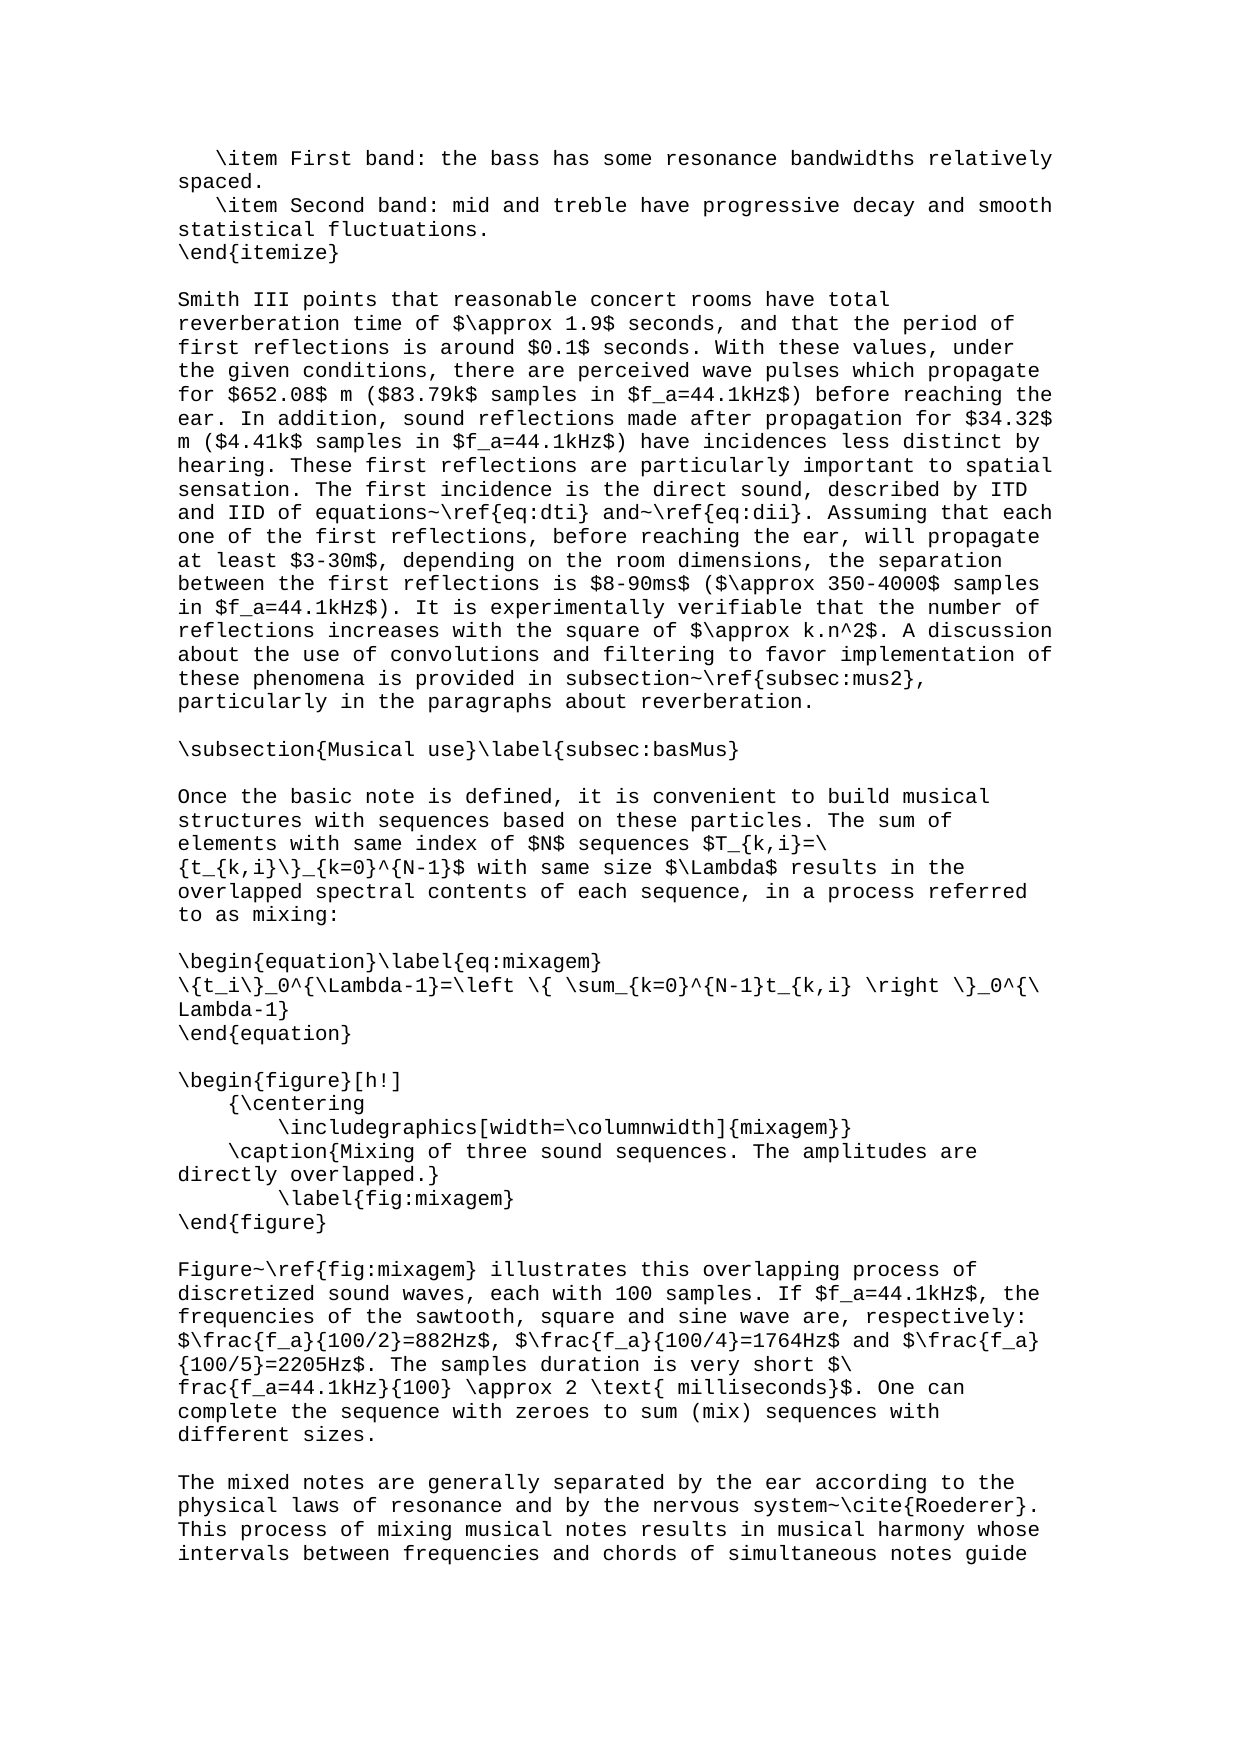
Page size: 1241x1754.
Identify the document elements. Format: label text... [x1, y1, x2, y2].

text Smith III points that reasonable concert rooms have total reverberation time of $\approx 1.9$ seconds, and that the period of first reflections is around $0.1$ seconds. With these values, under the given conditions, there are perceived wave pulses which propagate for $652.08$ m ($83.79k$ samples in $f_a=44.1kHz$) before reaching the ear. In addition, sound reflections made after propagation for $34.32$ m ($4.41k$ samples in $f_a=44.1kHz$) have incidences less distinct by hearing. These first reflections are particularly important to spatial sensation. The first incidence is the direct sound, described by ITD and IID of equations~\ref{eq:dti} and~\ref{eq:dii}. Assuming that each one of the first reflections, before reaching the ear, will propagate at least $3-30m$, depending on the room dimensions, the separation between the first reflections is $8-90ms$ ($\approx 350-4000$ samples in $f_a=44.1kHz$). It is experimentally verifiable that the number of reflections increases with the square of $\approx k.n^2$. A discussion about the use of convolutions and filtering to favor implementation of these phenomena is provided in subsection~\ref{subsec:mus2}, particularly in the paragraphs about reverberation. [177, 289, 1063, 715]
text \{t_i\}_0^{\Lambda-1}=\left \{ \sum_{k=0}^{N-1}t_{k,i} \right \}_0^{\Lambda-1} [177, 975, 1063, 1022]
text \end{itemize} [177, 242, 1063, 266]
text Once the basic note is defined, it is convenient to build musical structures with sequences based on these particles. The sum of elements with same index of $N$ sequences $T_{k,i}=\{t_{k,i}\}_{k=0}^{N-1}$ with same size $\Lambda$ results in the overlapped spectral contents of each sequence, in a process referred to as mixing: [177, 786, 1063, 928]
text \item Second band: mid and treble have progressive decay and smooth statistical fluctuations. [177, 195, 1063, 242]
text \includegraphics[width=\columnwidth]{mixagem}} [177, 1117, 1063, 1141]
text \end{figure} [177, 1212, 1063, 1235]
text \caption{Mixing of three sound sequences. The amplitudes are directly overlapped.} [177, 1141, 1063, 1188]
text \end{equation} [177, 1022, 1063, 1046]
text Figure~\ref{fig:mixagem} illustrates this overlapping process of discretized sound waves, each with 100 samples. If $f_a=44.1kHz$, the frequencies of the sawtooth, square and sine wave are, respectively: $\frac{f_a}{100/2}=882Hz$, $\frac{f_a}{100/4}=1764Hz$ and $\frac{f_a}{100/5}=2205Hz$. The samples duration is very short $\frac{f_a=44.1kHz}{100} \approx 2 \text{ milliseconds}$. One can complete the sequence with zeroes to sum (mix) sequences with different sizes. [177, 1259, 1063, 1448]
text \begin{equation}\label{eq:mixagem} [177, 952, 1063, 975]
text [177, 1472, 1063, 1566]
text {\centering [177, 1093, 1063, 1117]
text \item First band: the bass has some resonance bandwidths relatively spaced. [177, 148, 1063, 195]
text \begin{figure}[h!] [177, 1070, 1063, 1093]
text \subsection{Musical use}\label{subsec:basMus} [177, 739, 1063, 762]
text \label{fig:mixagem} [177, 1188, 1063, 1212]
